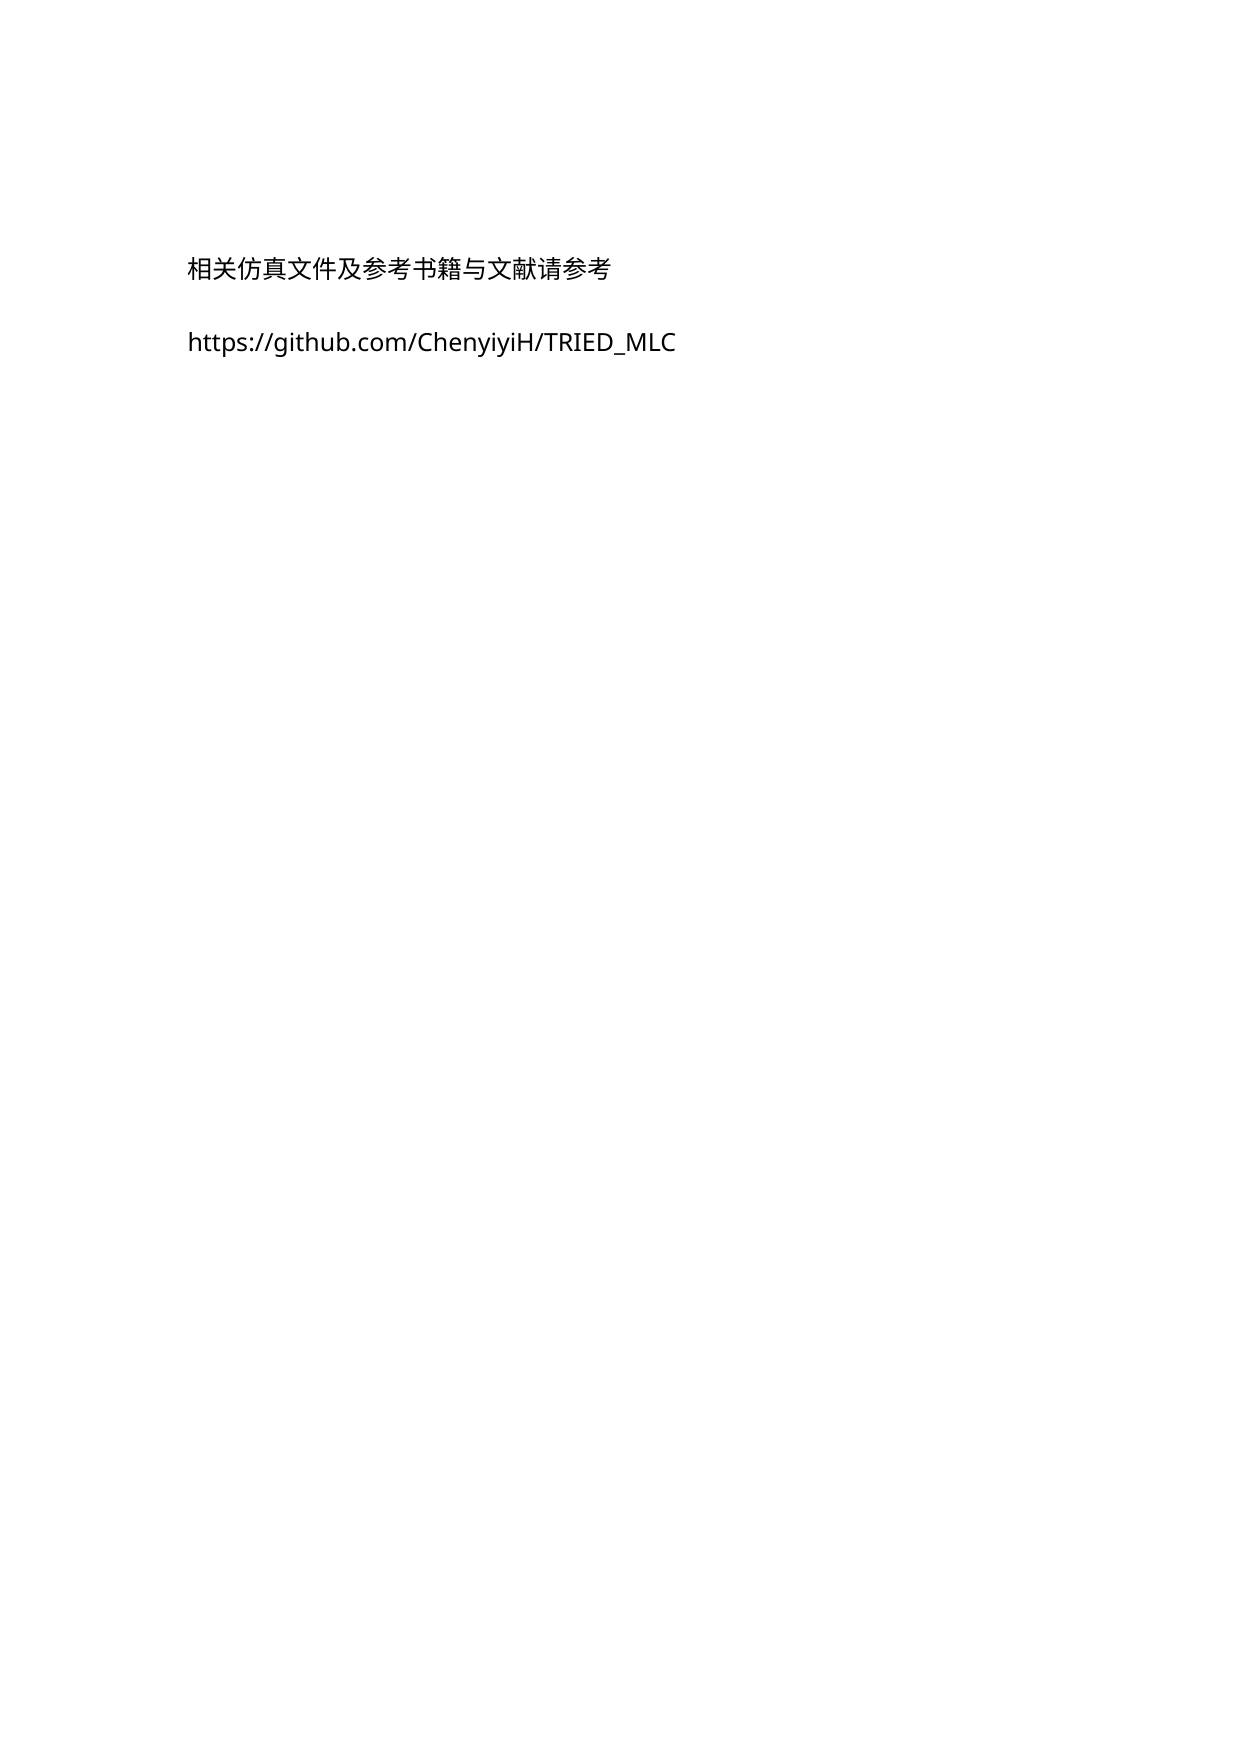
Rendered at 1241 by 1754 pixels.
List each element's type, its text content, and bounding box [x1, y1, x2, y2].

text https://github.com/ChenyiyiH/TRIED_MLC [187, 309, 1053, 374]
text 相关仿真文件及参考书籍与文献请参考 [187, 235, 1053, 300]
